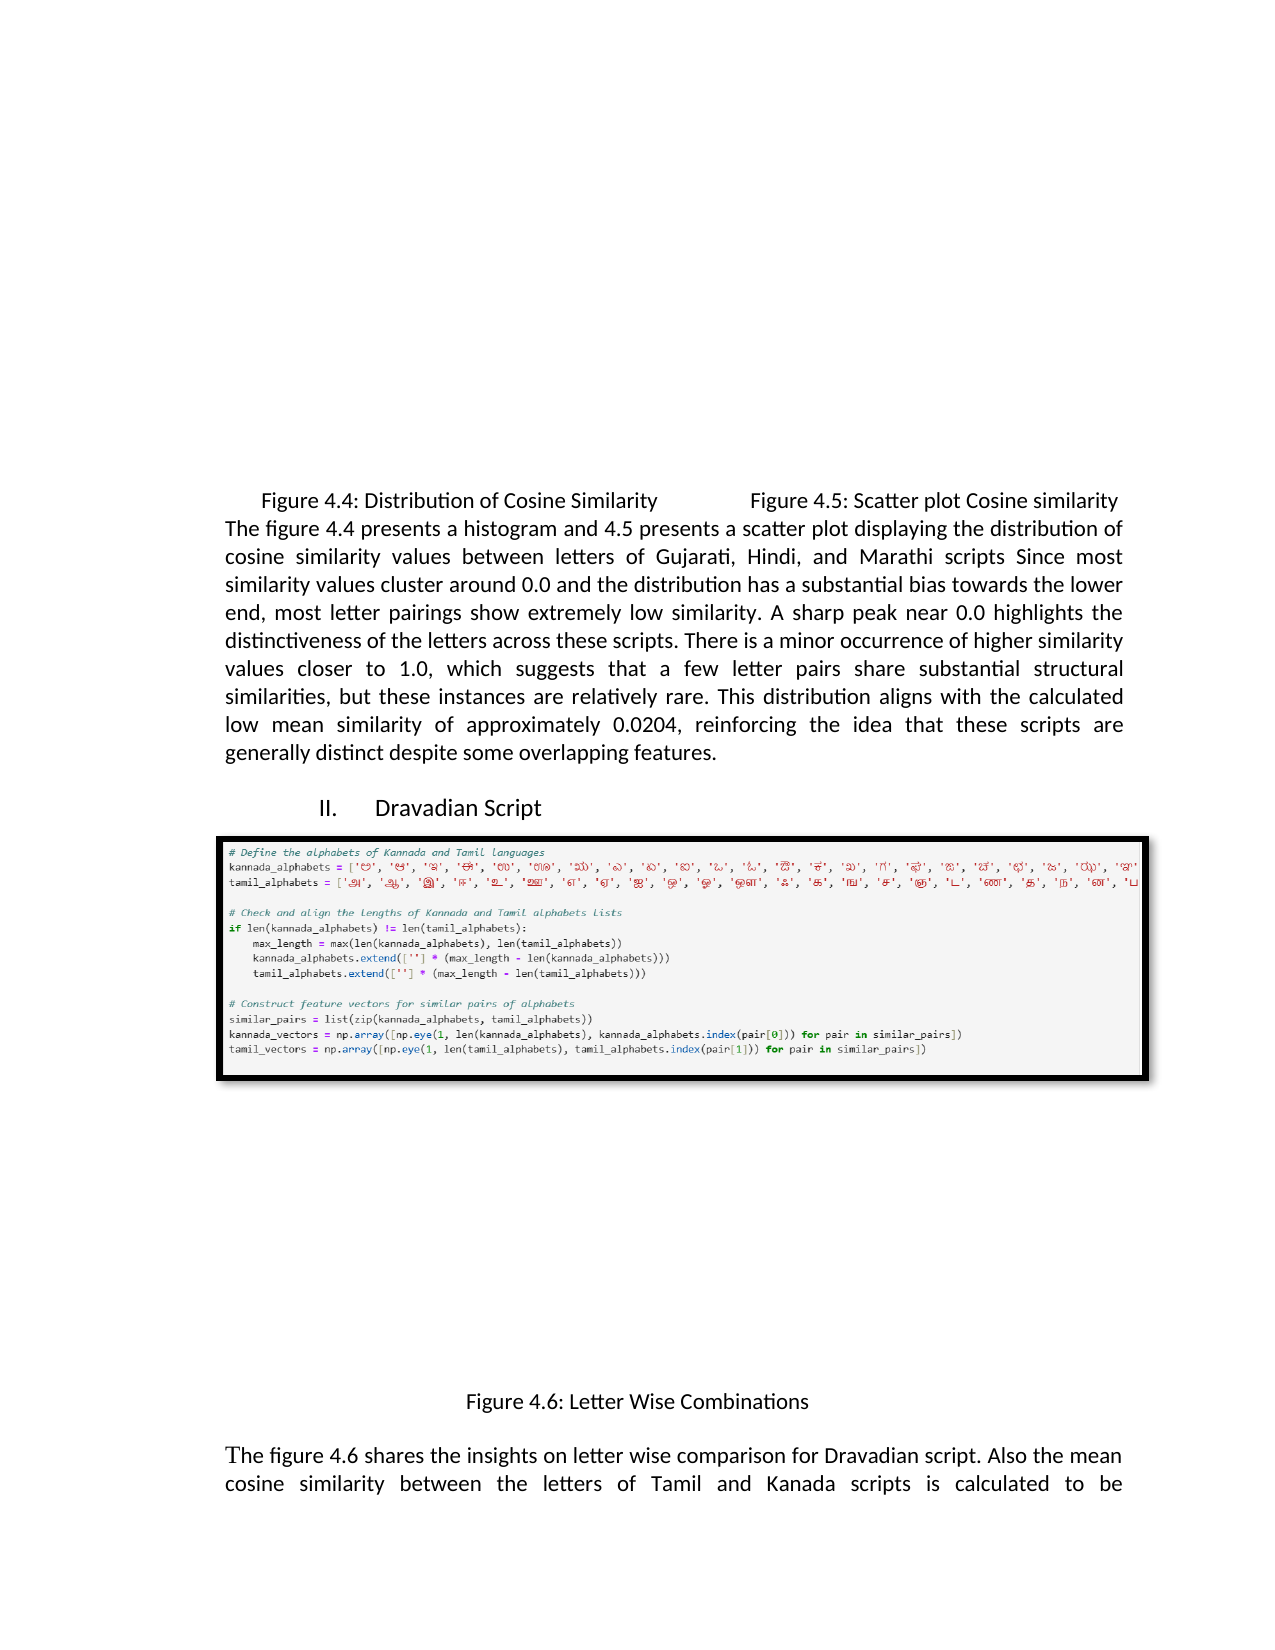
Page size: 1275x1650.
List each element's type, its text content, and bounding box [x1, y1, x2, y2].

picture [223, 842, 1142, 1075]
list Dravadian Script [337, 792, 1125, 822]
text Figure 4.4: Distribution of Cosine Similarity Figure 4.5: Scatter plot Cosine similarity [150, 486, 1125, 514]
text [225, 1440, 1125, 1497]
text The figure 4.4 presents a histogram and 4.5 presents a scatter plot displaying the distribution of cosine similarity values between letters of Gujarati, Hindi, and Marathi scripts Since most similarity values cluster around 0.0 and the distribution has a substantial bias towards the lower end, most letter pairings show extremely low similarity. A sharp peak near 0.0 highlights the distinctiveness of the letters across these scripts. There is a minor occurrence of higher similarity values closer to 1.0, which suggests that a few letter pairs share substantial structural similarities, but these instances are relatively rare. This distribution aligns with the calculated low mean similarity of approximately 0.0204, reinforcing the idea that these scripts are generally distinct despite some overlapping features. [225, 514, 1125, 766]
text Figure 4.6: Letter Wise Combinations [150, 1387, 1125, 1415]
